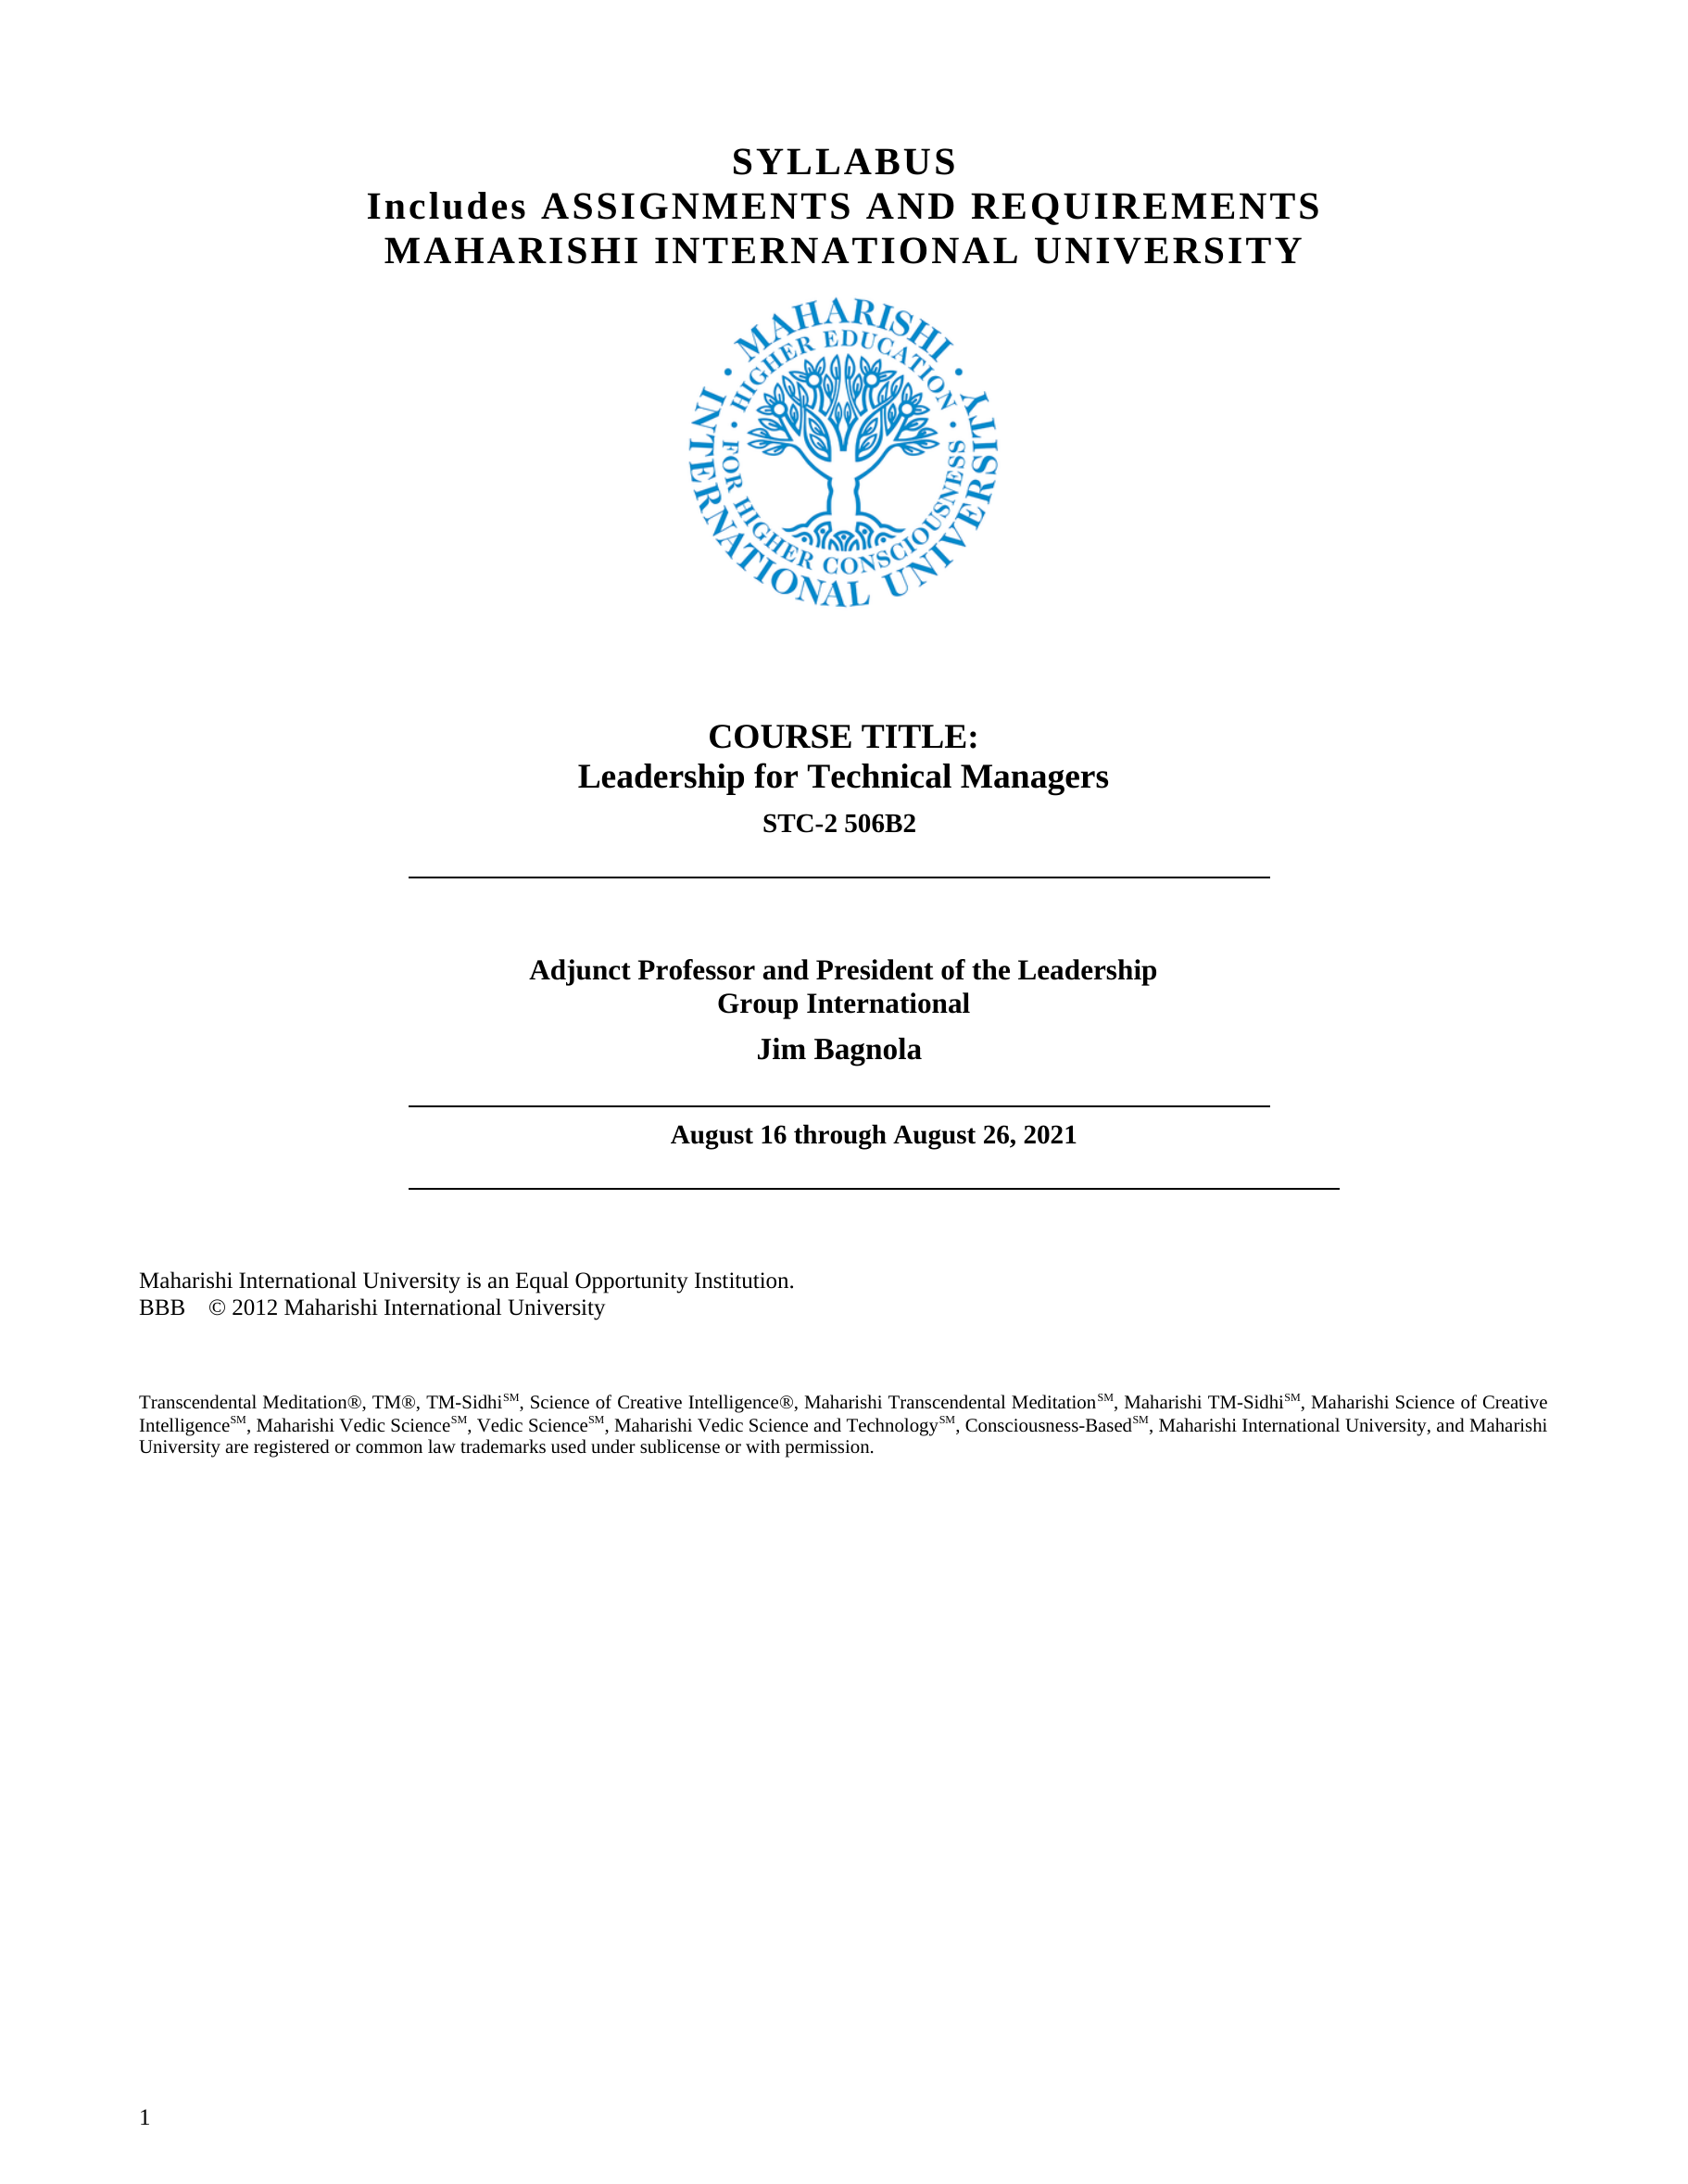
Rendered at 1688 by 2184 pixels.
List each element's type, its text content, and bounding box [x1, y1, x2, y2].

text BBB © 2012 Maharishi International University [139, 1294, 1548, 1319]
text STC-2 506B2 [409, 807, 1270, 877]
text August 16 through August 26, 2021 [409, 1118, 1340, 1188]
text Group International [139, 986, 1548, 1019]
text Adjunct Professor and President of the Leadership [139, 953, 1548, 986]
text Leadership for Technical Managers [139, 755, 1548, 795]
picture [661, 271, 1026, 636]
text Includes ASSIGNMENTS AND REQUIREMENTS [139, 183, 1548, 228]
text MAHARISHI INTERNATIONAL UNIVERSITY [139, 228, 1548, 272]
text Jim Bagnola [409, 1031, 1270, 1105]
text Transcendental Meditation®, TM®, TM-SidhiSM, Science of Creative Intelligence®, Maharishi Transcendental MeditationSM, Maharishi TM-SidhiSM, Maharishi Science of Creative IntelligenceSM, Maharishi Vedic ScienceSM, Vedic ScienceSM, Maharishi Vedic Science and TechnologySM, Consciousness-BasedSM, Maharishi International University, and Maharishi University are registered or common law trademarks used under sublicense or with permission. [139, 1391, 1548, 1458]
text Maharishi International University is an Equal Opportunity Institution. [139, 1267, 1548, 1294]
text SYLLABUS [139, 139, 1548, 183]
text COURSE TITLE: [139, 715, 1548, 755]
